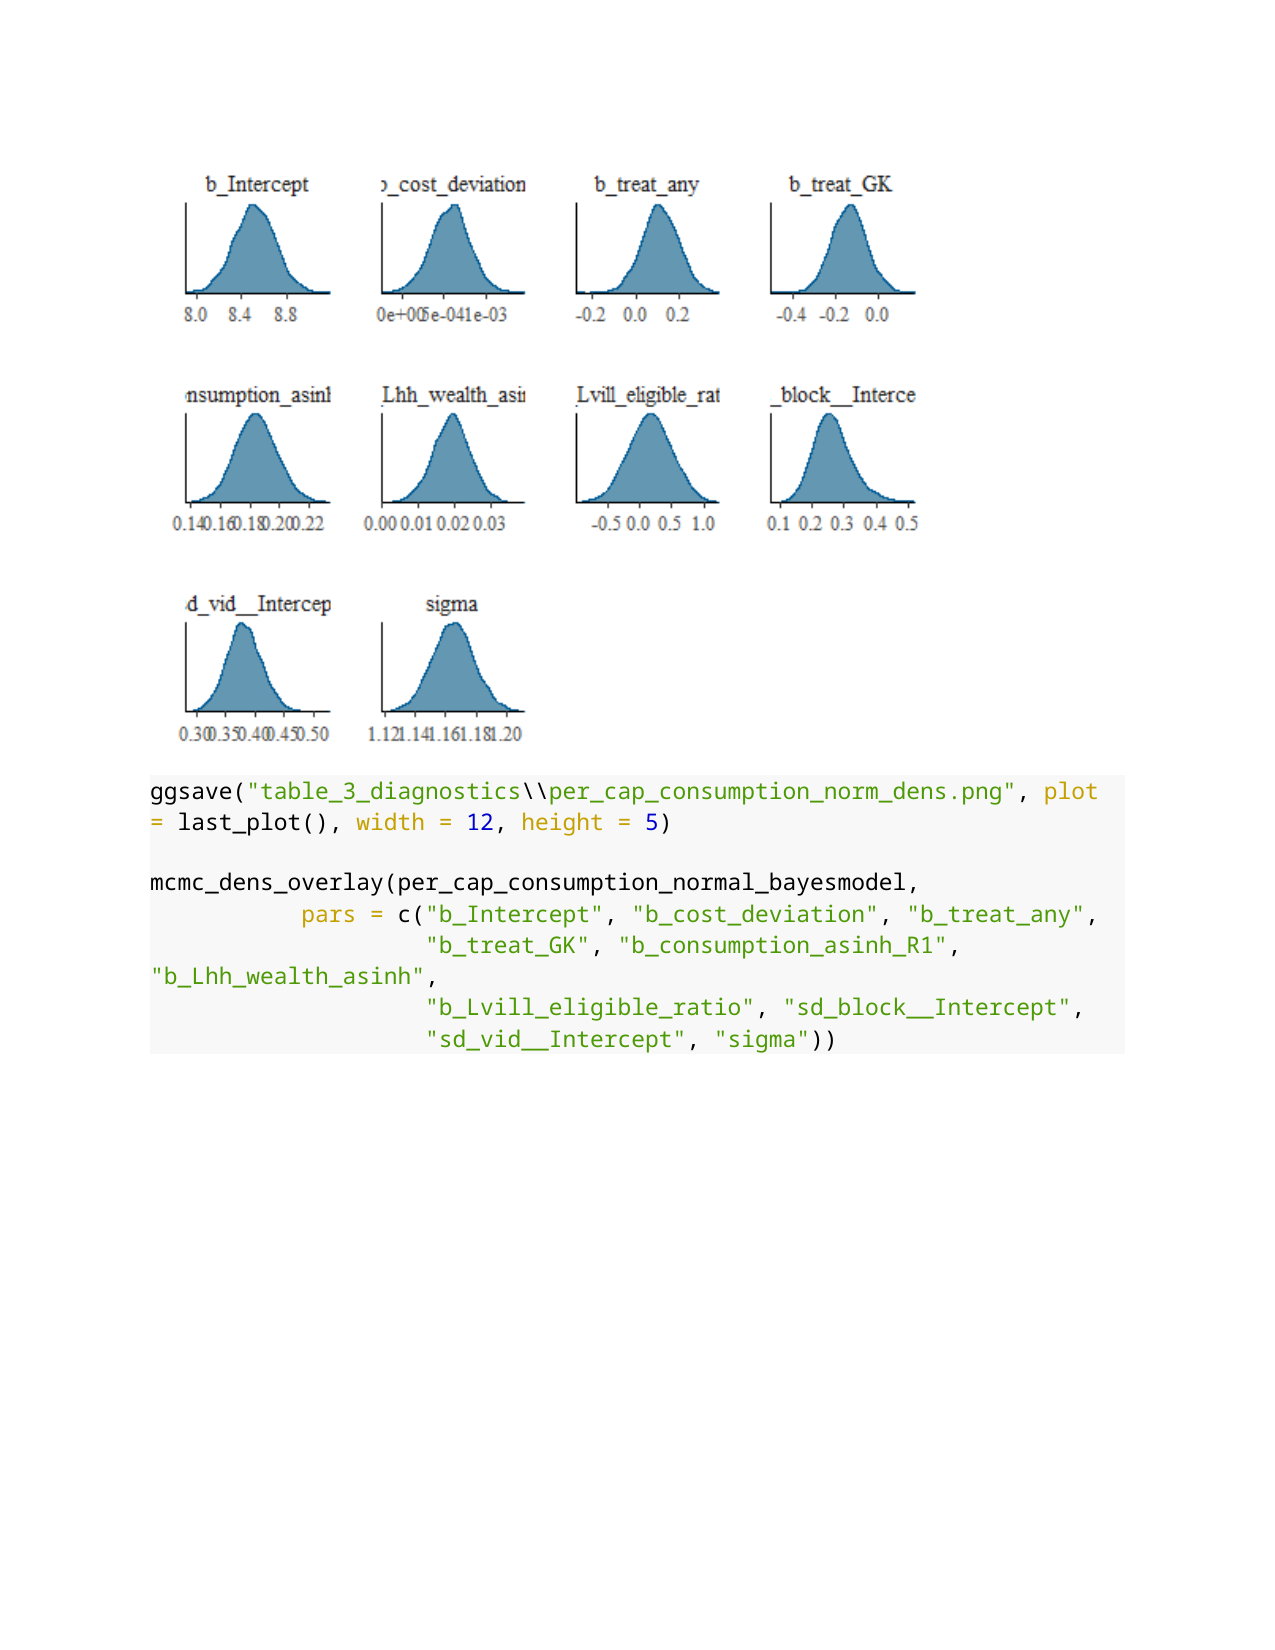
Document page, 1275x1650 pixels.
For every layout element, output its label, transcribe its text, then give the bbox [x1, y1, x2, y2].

text ggsave("table_3_diagnostics\\per_cap_consumption_norm_dens.png", plot = last_plot(), width = 12, height = 5) mcmc_dens_overlay(per_cap_consumption_normal_bayesmodel, pars = c("b_Intercept", "b_cost_deviation", "b_treat_any", "b_treat_GK", "b_consumption_asinh_R1", "b_Lhh_wealth_asinh", "b_Lvill_eligible_ratio", "sd_block__Intercept", "sd_vid__Intercept", "sigma")) [150, 775, 1125, 1054]
picture [168, 150, 927, 757]
